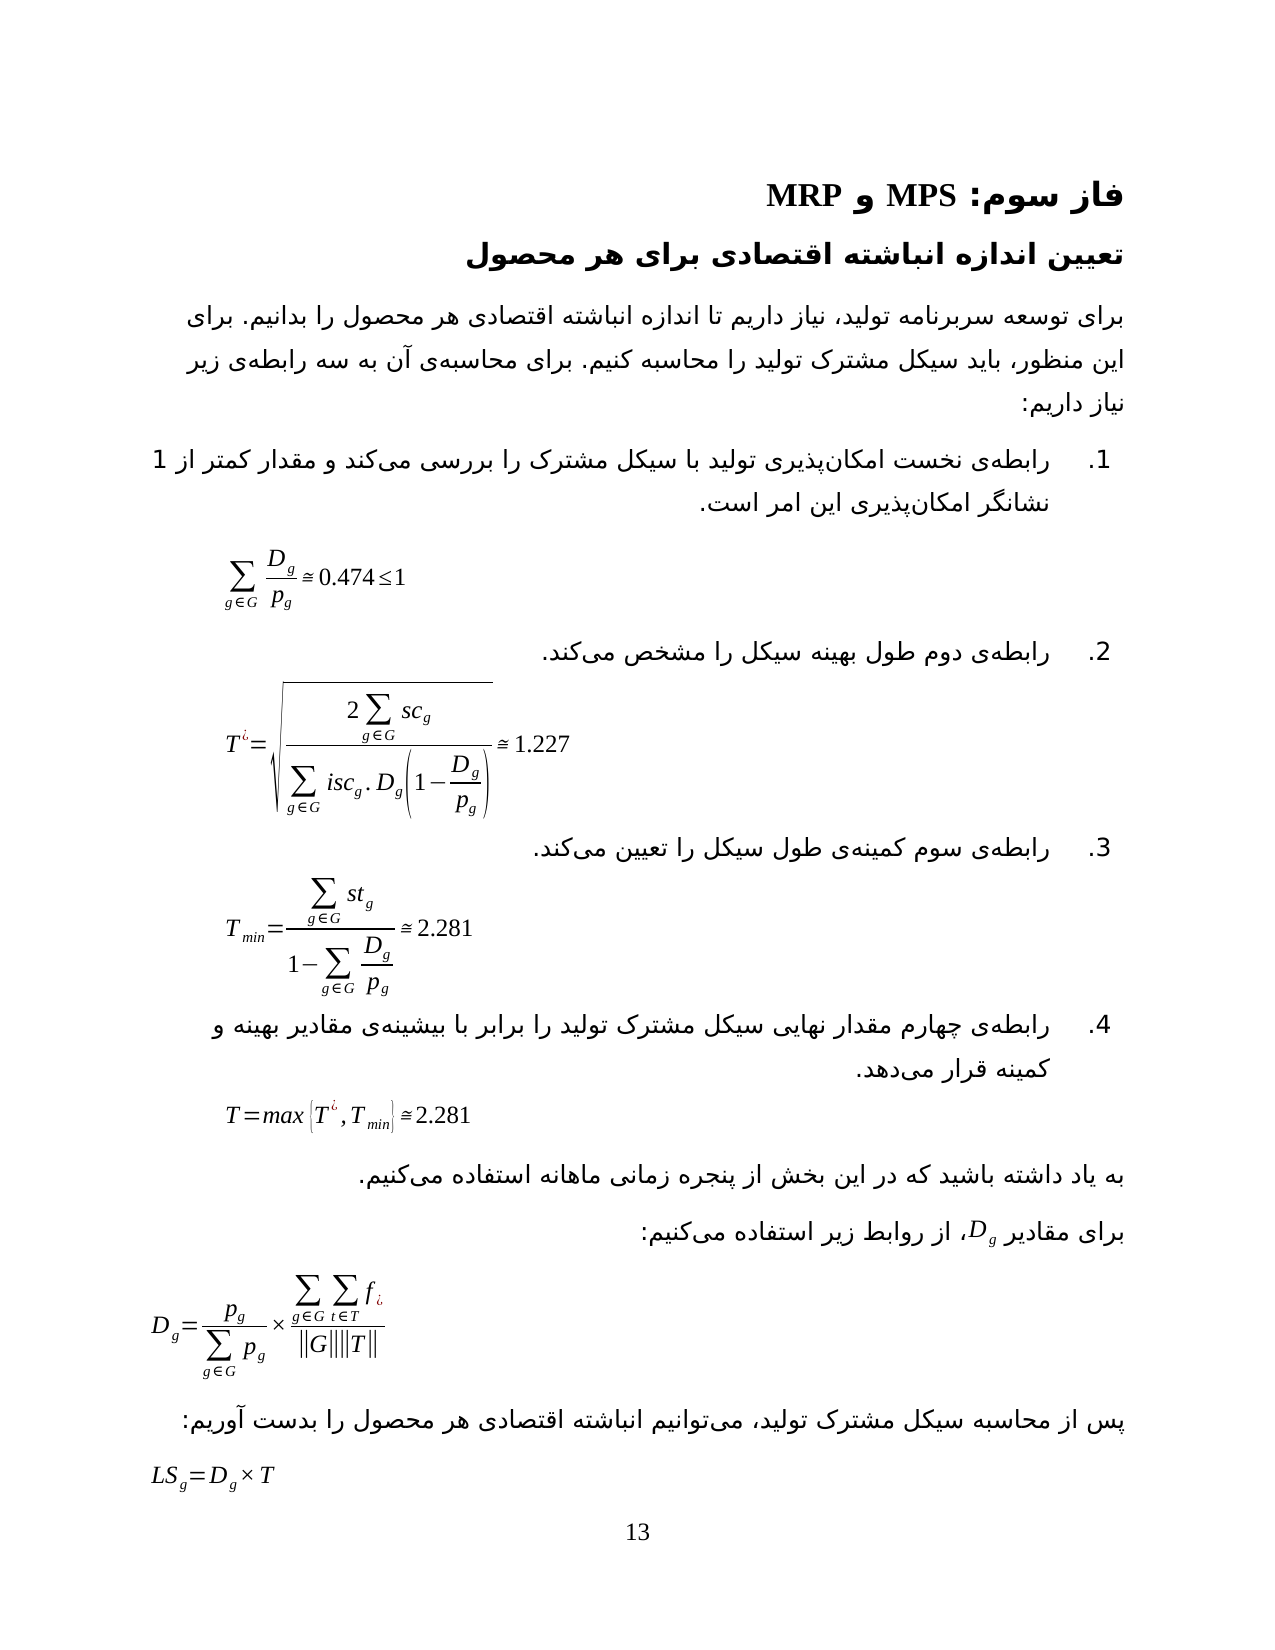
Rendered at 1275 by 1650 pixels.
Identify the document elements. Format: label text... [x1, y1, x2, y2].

list رابطه‌ی چهارم مقدار نهایی سیکل مشترک تولید را برابر با بیشینه‌ی مقادیر بهینه و کمینه قرار می‌دهد. [150, 1011, 1087, 1084]
list رابطه‌ی دوم طول بهینه سیکل را مشخص می‌کند. [150, 637, 1087, 666]
text پس از محاسبه سیکل مشترک تولید، می‌توانیم انباشته اقتصادی هر محصول را بدست آوریم: [150, 1405, 1125, 1434]
text به یاد داشته باشید که در این بخش از پنجره زمانی ماهانه استفاده می‌کنیم. [150, 1160, 1125, 1189]
subtitle فاز سوم: MPS و MRP [150, 175, 1125, 214]
list رابطه‌ی سوم کمینه‌ی طول سیکل را تعیین می‌کند. [150, 833, 1087, 862]
list رابطه‌ی نخست امکان‌پذیری تولید با سیکل مشترک را بررسی می‌کند و مقدار کمتر از 1 نشانگر امکان‌پذیری این امر است. [150, 445, 1087, 518]
text برای مقادیر ، از روابط زیر استفاده می‌کنیم: [150, 1216, 1125, 1247]
text برای توسعه سربرنامه تولید، نیاز داریم تا اندازه انباشته اقتصادی هر محصول را بدانیم. برای این منظور، باید سیکل مشترک تولید را محاسبه کنیم. برای محاسبه‌ی آن به سه رابطه‌ی زیر نیاز داریم: [150, 301, 1125, 418]
subtitle تعیین اندازه انباشته اقتصادی برای هر محصول [150, 238, 1125, 272]
